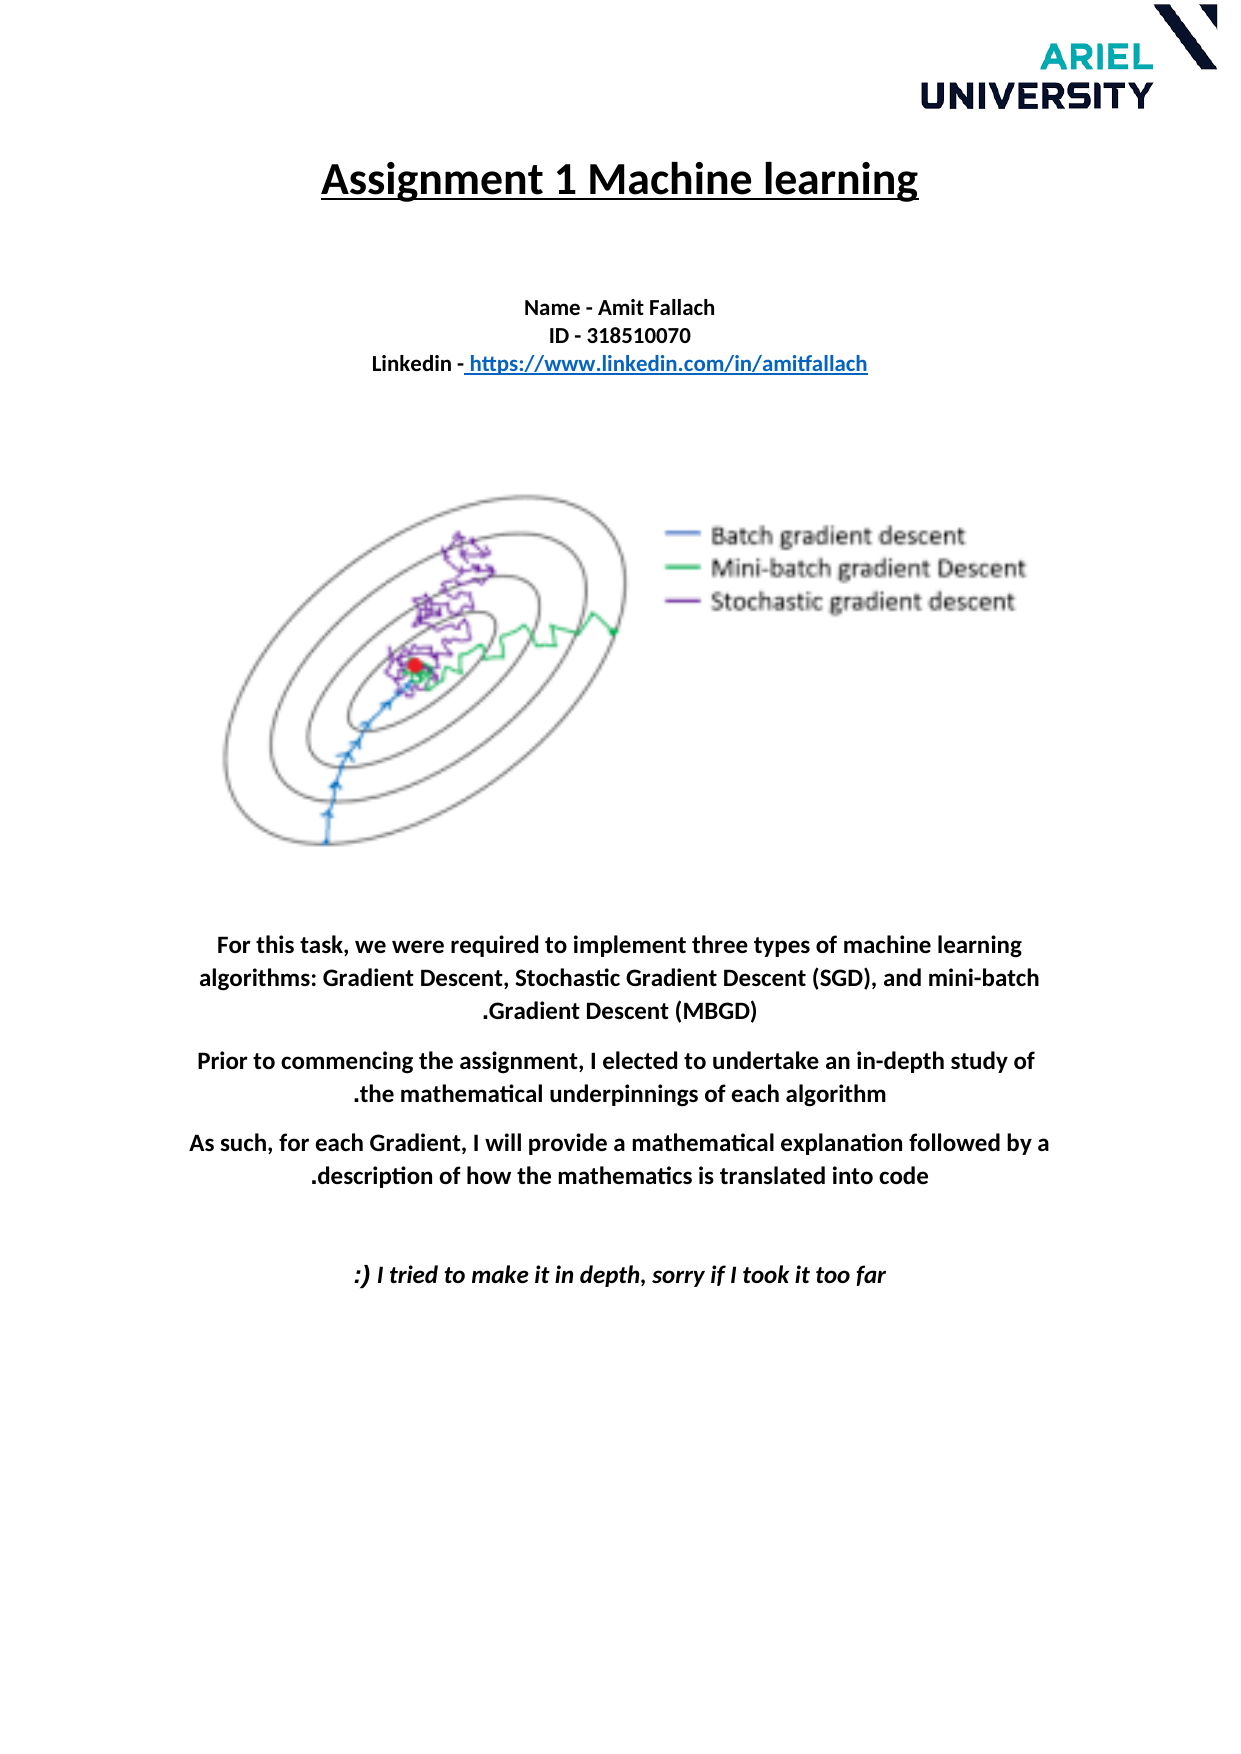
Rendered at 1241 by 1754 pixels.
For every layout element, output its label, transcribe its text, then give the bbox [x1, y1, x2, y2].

text As such, for each Gradient, I will provide a mathematical explanation followed by a description of how the mathematics is translated into code. [187, 1127, 1053, 1191]
text For this task, we were required to implement three types of machine learning algorithms: Gradient Descent, Stochastic Gradient Descent (SGD), and mini-batch Gradient Descent (MBGD). [187, 929, 1053, 1026]
text I tried to make it in depth, sorry if I took it too far (: [187, 1259, 1053, 1290]
text Assignment 1 Machine learning [187, 150, 1053, 206]
text Prior to commencing the assignment, I elected to undertake an in-depth study of the mathematical underpinnings of each algorithm. [187, 1045, 1053, 1108]
text Linkedin - https://www.linkedin.com/in/amitfallach [187, 349, 1053, 377]
picture [916, 0, 1219, 113]
text Name - Amit Fallach [187, 293, 1053, 321]
text ID - 318510070 [187, 321, 1053, 349]
picture [171, 443, 1053, 862]
